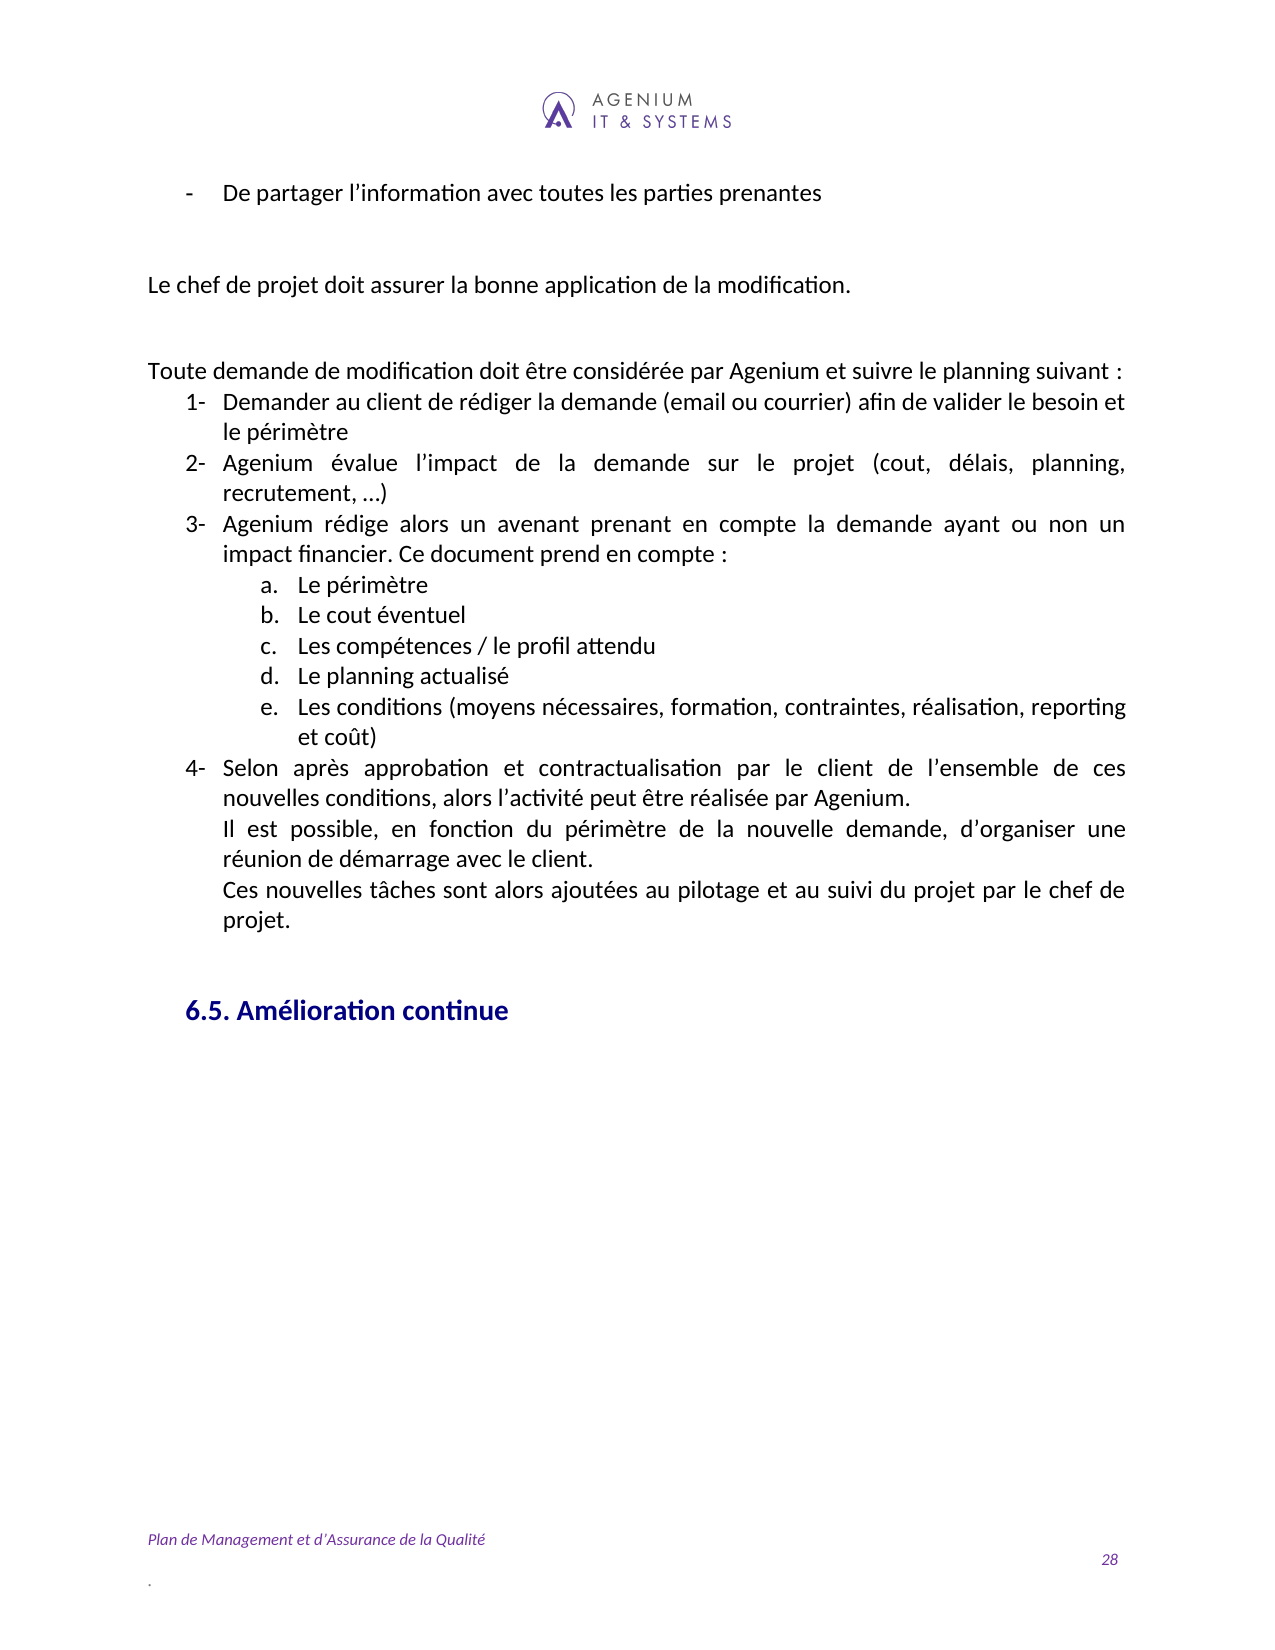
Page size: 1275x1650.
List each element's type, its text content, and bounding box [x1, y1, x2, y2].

list Agenium rédige alors un avenant prenant en compte la demande ayant ou non un impact financier. Ce document prend en compte : [185, 508, 1127, 569]
text Toute demande de modification doit être considérée par Agenium et suivre le planning suivant : [148, 355, 1127, 386]
list Demander au client de rédiger la demande (email ou courrier) afin de valider le besoin et le périmètre [185, 386, 1127, 447]
text Le chef de projet doit assurer la bonne application de la modification. [148, 269, 1127, 299]
list Agenium évalue l’impact de la demande sur le projet (cout, délais, planning, recrutement, …) [185, 447, 1127, 508]
list Ces nouvelles tâches sont alors ajoutées au pilotage et au suivi du projet par le chef de projet. [223, 874, 1127, 935]
list Les compétences / le profil attendu [260, 630, 1127, 661]
picture [521, 75, 754, 147]
list Il est possible, en fonction du périmètre de la nouvelle demande, d’organiser une réunion de démarrage avec le client. [223, 813, 1127, 874]
list Le périmètre [260, 569, 1127, 599]
list Les conditions (moyens nécessaires, formation, contraintes, réalisation, reporting et coût) [260, 691, 1127, 752]
list Selon après approbation et contractualisation par le client de l’ensemble de ces nouvelles conditions, alors l’activité peut être réalisée par Agenium. [185, 752, 1127, 813]
subtitle Amélioration continue [148, 992, 1127, 1028]
list De partager l’information avec toutes les parties prenantes [185, 177, 1127, 208]
list Le cout éventuel [260, 599, 1127, 630]
list Le planning actualisé [260, 661, 1127, 691]
